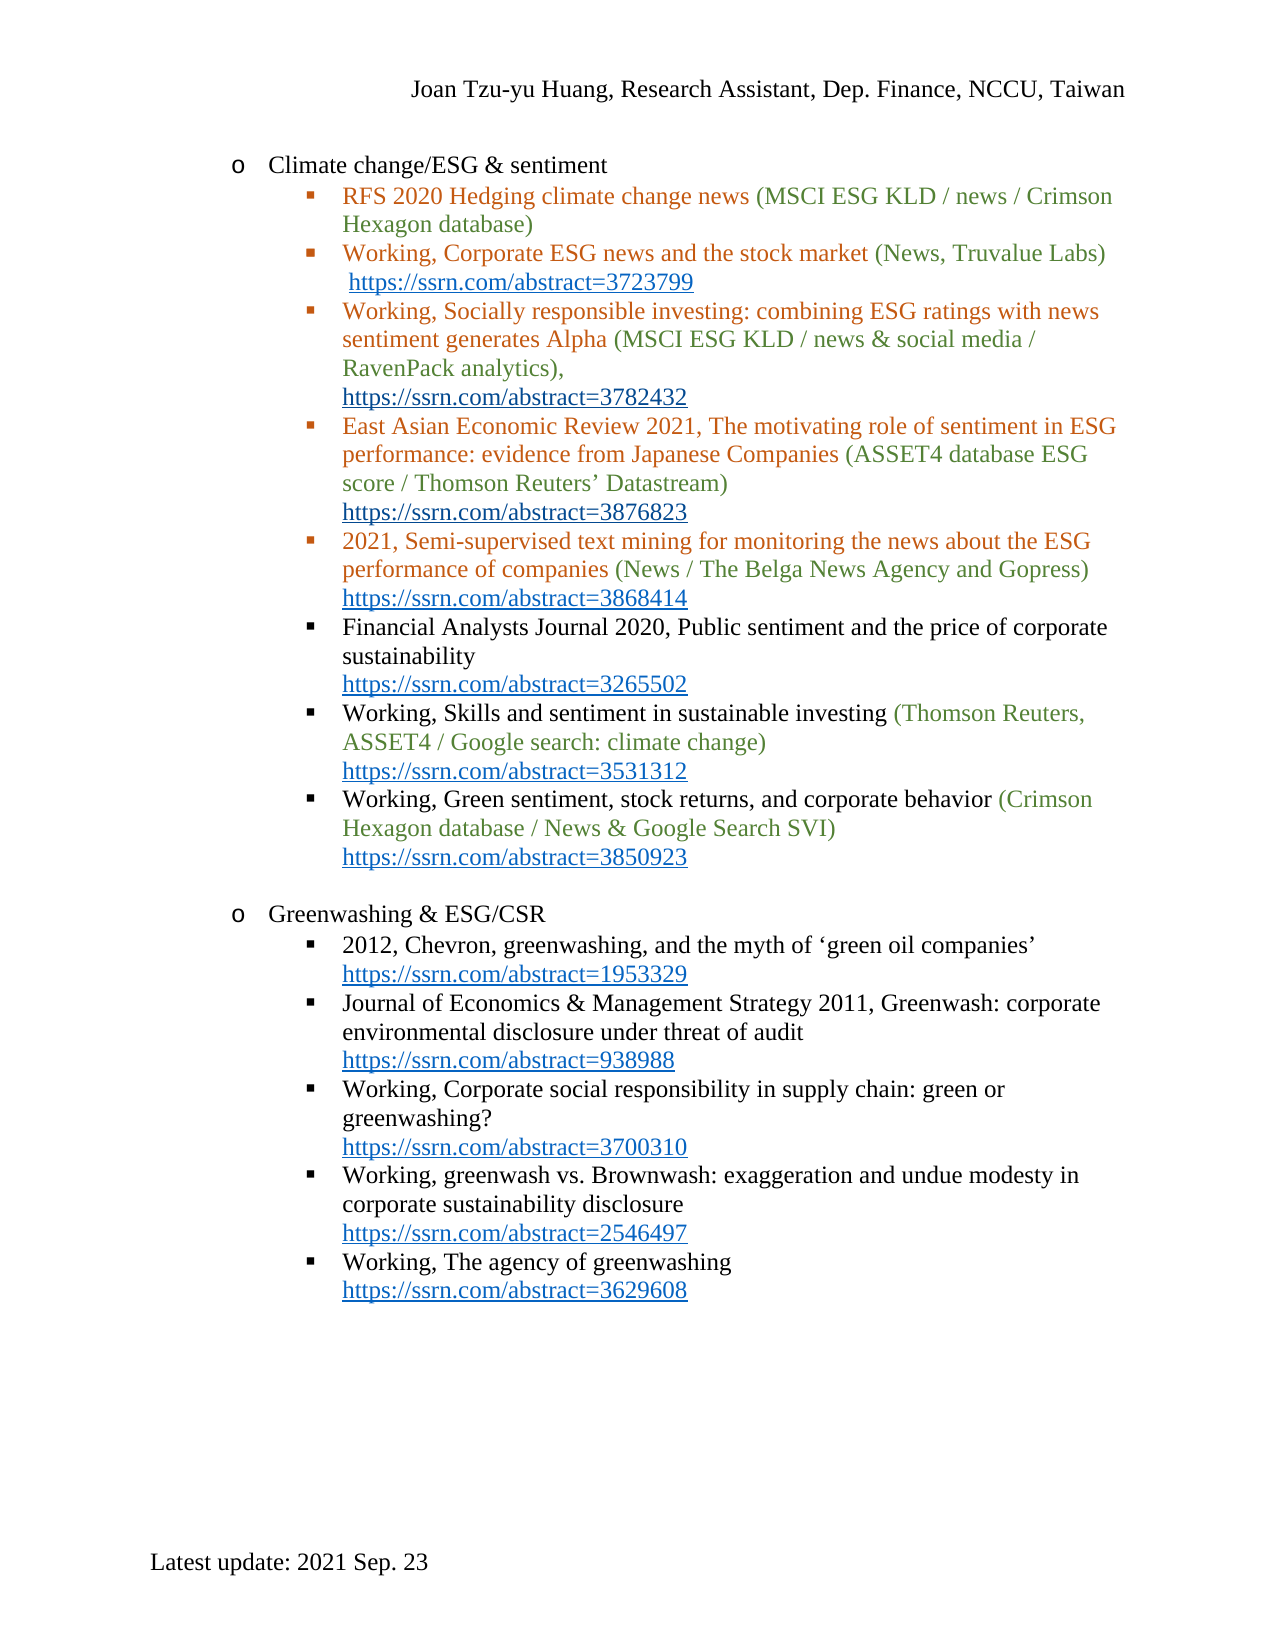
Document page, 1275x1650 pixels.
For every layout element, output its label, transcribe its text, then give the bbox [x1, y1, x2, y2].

list https://ssrn.com/abstract=3265502 [342, 669, 1125, 698]
list https://ssrn.com/abstract=3629608 [342, 1275, 1125, 1304]
list https://ssrn.com/abstract=3723799 [342, 267, 1125, 296]
list https://ssrn.com/abstract=3876823 [342, 497, 1125, 526]
list Climate change/ESG & sentiment [231, 150, 1125, 181]
list Working, Skills and sentiment in sustainable investing (Thomson Reuters, ASSET4 / Google search: climate change) [304, 698, 1125, 756]
list Working, The agency of greenwashing [304, 1247, 1125, 1275]
list East Asian Economic Review 2021, The motivating role of sentiment in ESG performance: evidence from Japanese Companies (ASSET4 database ESG score / Thomson Reuters’ Datastream) [304, 411, 1125, 497]
list Journal of Economics & Management Strategy 2011, Greenwash: corporate environmental disclosure under threat of audit [304, 988, 1125, 1045]
list 2021, Semi-supervised text mining for monitoring the news about the ESG performance of companies (News / The Belga News Agency and Gopress) [304, 526, 1125, 583]
list Greenwashing & ESG/CSR [231, 899, 1125, 930]
list Working, Corporate social responsibility in supply chain: green or greenwashing? [304, 1074, 1125, 1132]
list 2012, Chevron, greenwashing, and the myth of ‘green oil companies’ [304, 930, 1125, 959]
list https://ssrn.com/abstract=1953329 [342, 959, 1125, 988]
list https://ssrn.com/abstract=2546497 [342, 1218, 1125, 1247]
list https://ssrn.com/abstract=938988 [342, 1045, 1125, 1074]
list Working, Socially responsible investing: combining ESG ratings with news sentiment generates Alpha (MSCI ESG KLD / news & social media / RavenPack analytics), [304, 296, 1125, 382]
list https://ssrn.com/abstract=3868414 [342, 583, 1125, 612]
list https://ssrn.com/abstract=3782432 [342, 382, 1125, 411]
list Working, Green sentiment, stock returns, and corporate behavior (Crimson Hexagon database / News & Google Search SVI) [304, 784, 1125, 842]
list https://ssrn.com/abstract=3700310 [342, 1132, 1125, 1160]
list Working, Corporate ESG news and the stock market (News, Truvalue Labs) [304, 238, 1125, 267]
list https://ssrn.com/abstract=3850923 [342, 842, 1125, 871]
list Financial Analysts Journal 2020, Public sentiment and the price of corporate sustainability [304, 612, 1125, 669]
list RFS 2020 Hedging climate change news (MSCI ESG KLD / news / Crimson Hexagon database) [304, 181, 1125, 238]
list Working, greenwash vs. Brownwash: exaggeration and undue modesty in corporate sustainability disclosure [304, 1160, 1125, 1218]
list https://ssrn.com/abstract=3531312 [342, 756, 1125, 784]
